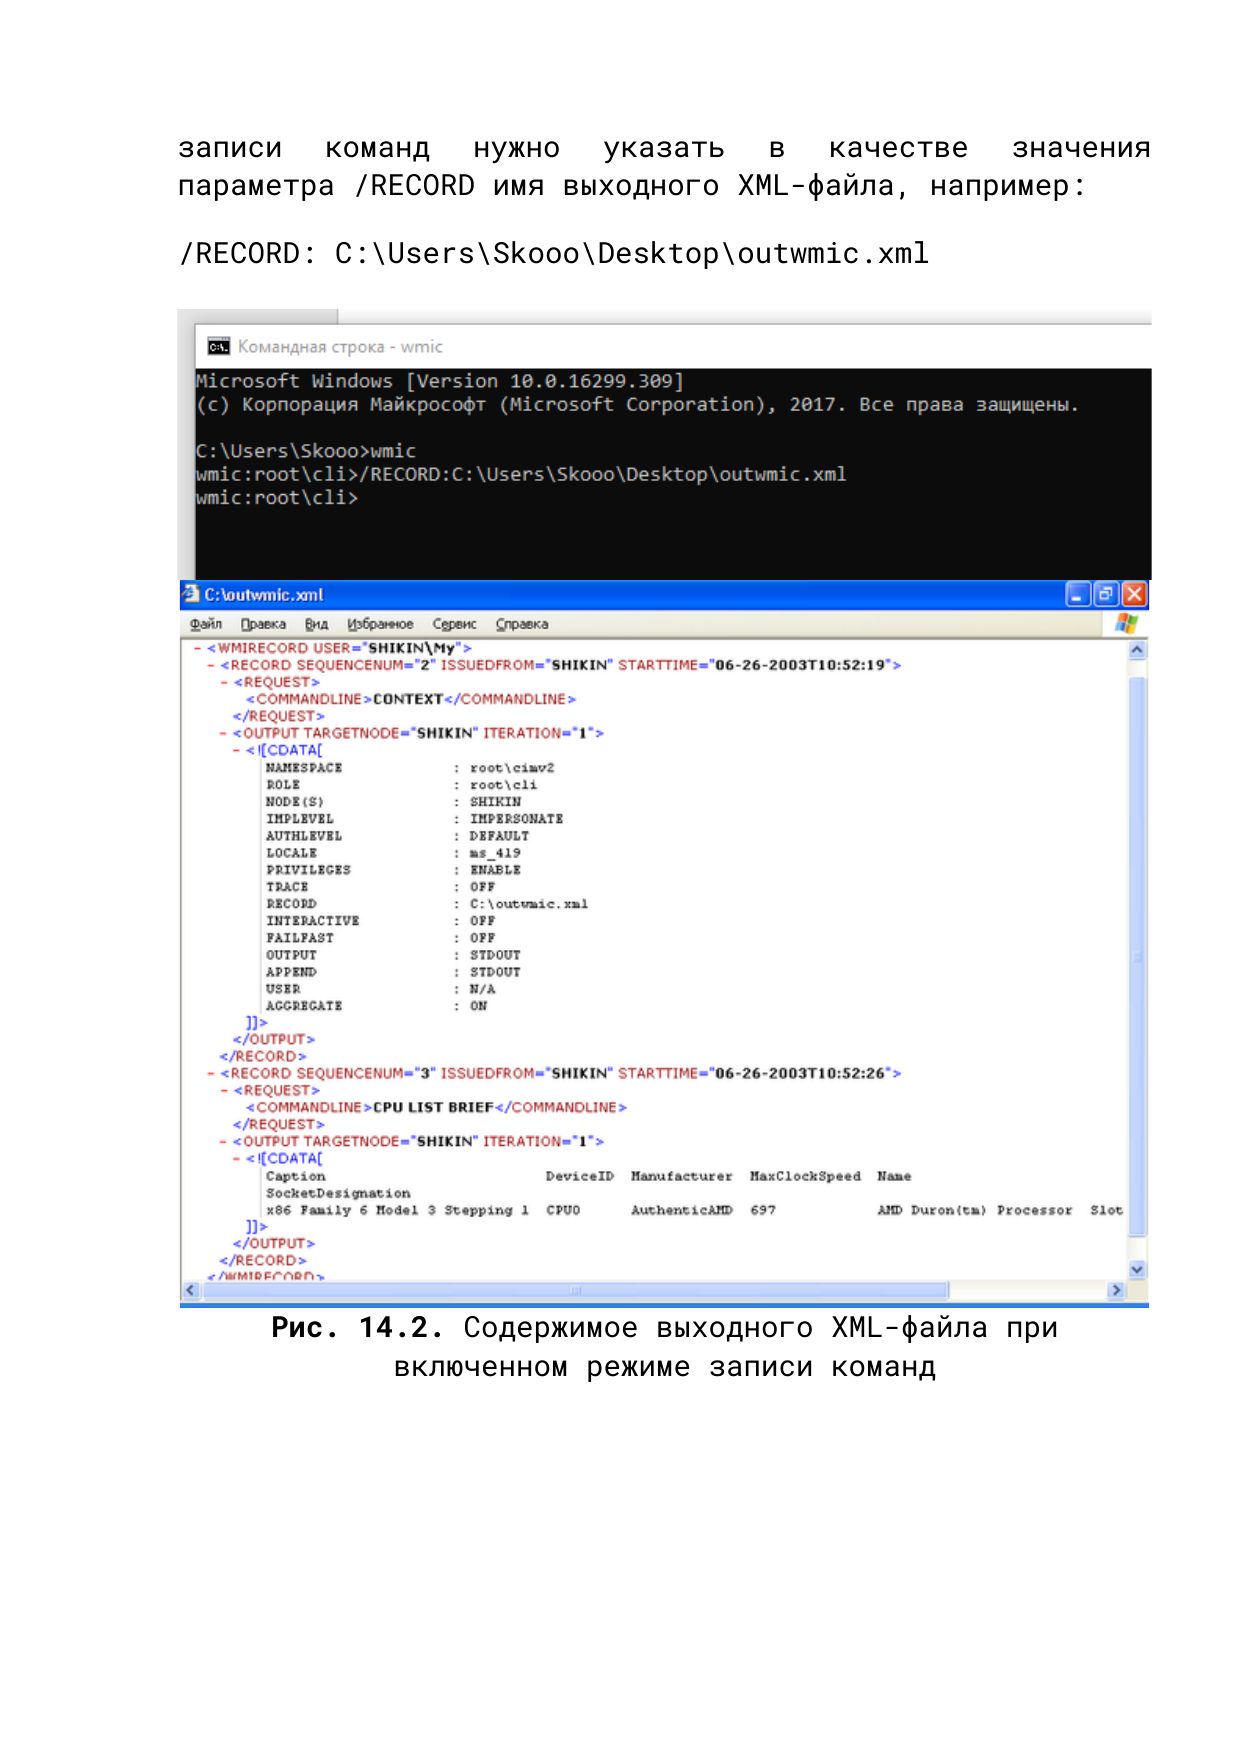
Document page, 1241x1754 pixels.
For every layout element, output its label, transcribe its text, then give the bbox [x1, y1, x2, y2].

picture [177, 309, 1152, 1308]
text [177, 126, 1152, 203]
text Рис. 14.2. Содержимое выходного XML-файла при включенном режиме записи команд [177, 1307, 1152, 1384]
text /RECORD: C:\Users\Skooo\Desktop\outwmic.xml [177, 232, 1152, 271]
